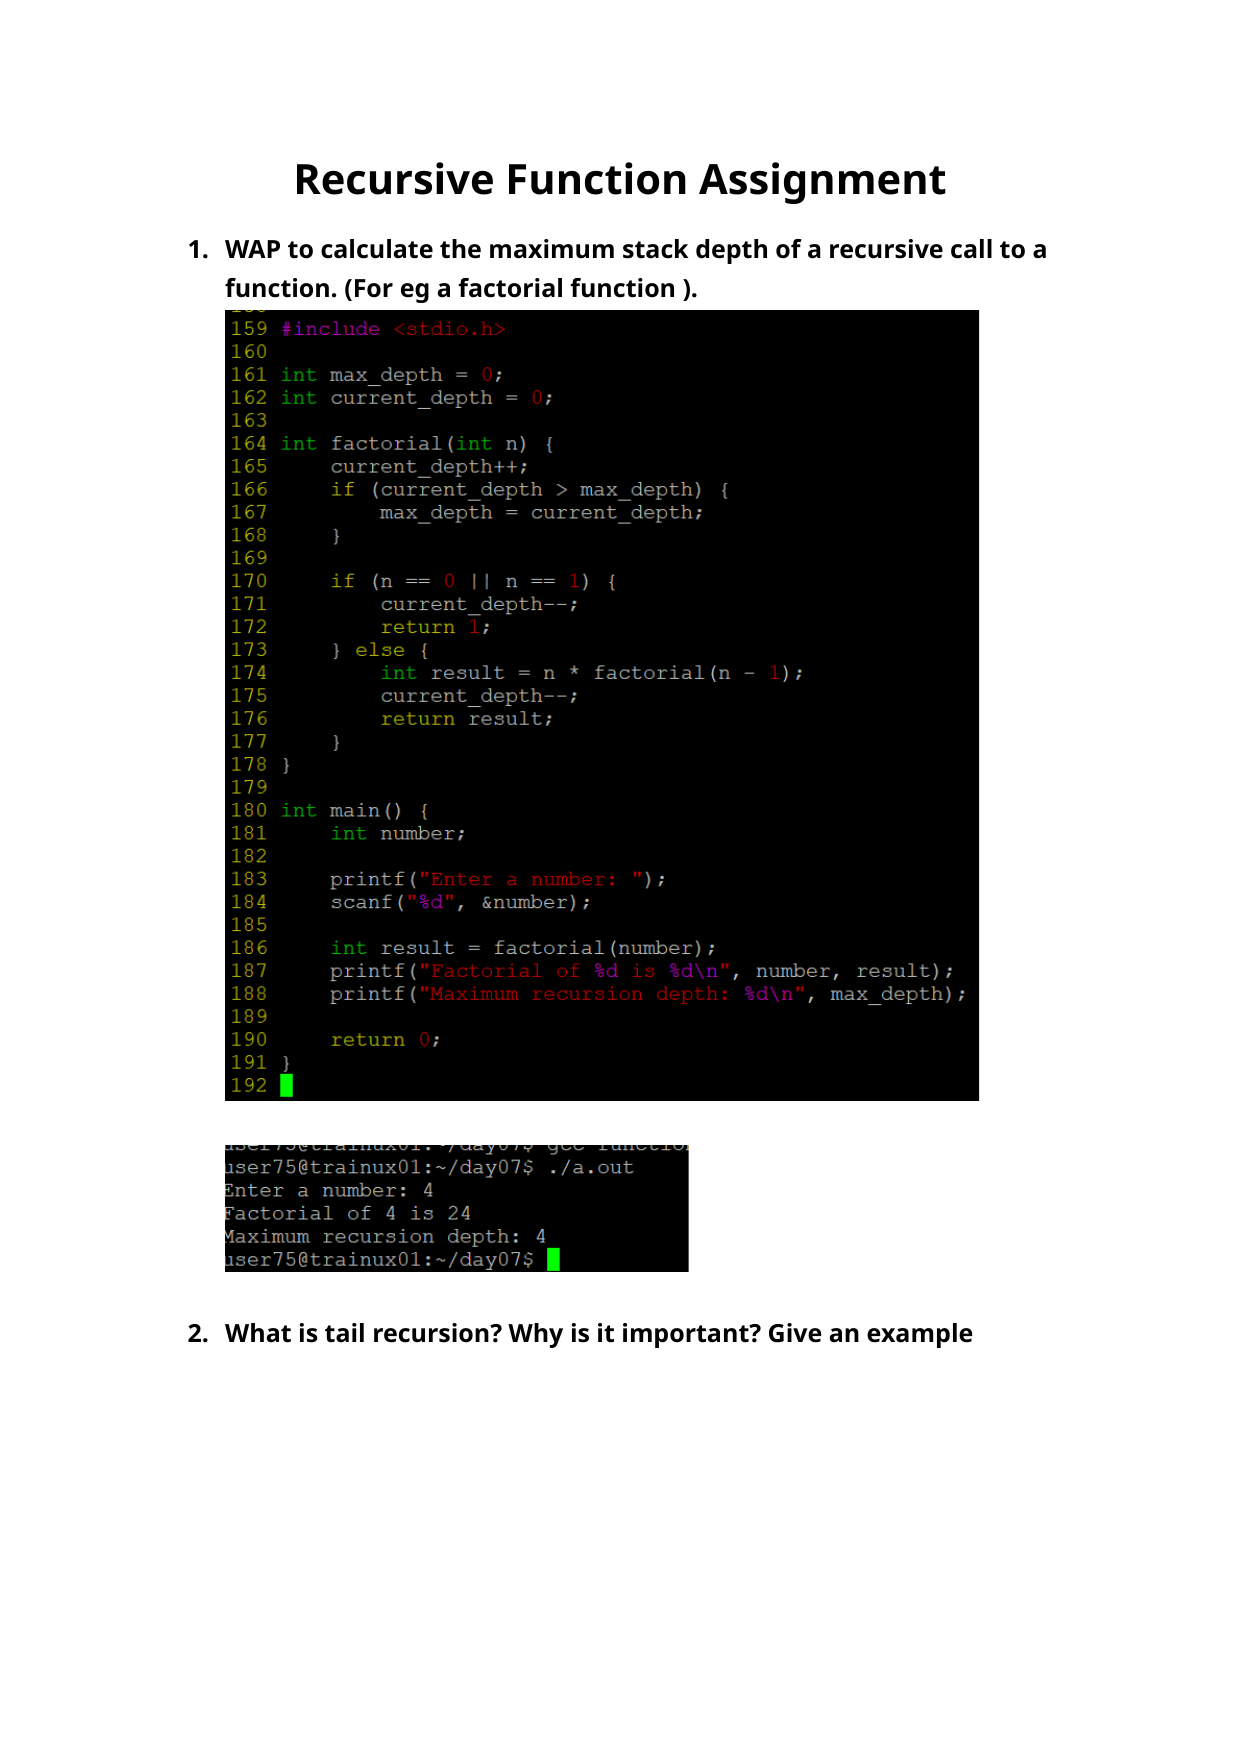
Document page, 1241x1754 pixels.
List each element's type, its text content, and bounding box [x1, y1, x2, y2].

picture [225, 310, 980, 1101]
picture [225, 1145, 689, 1272]
list What is tail recursion? Why is it important? Give an example [187, 1316, 1090, 1349]
text Recursive Function Assignment [150, 150, 1090, 207]
list WAP to calculate the maximum stack depth of a recursive call to a function. (For eg a factorial function ). [187, 232, 1090, 305]
